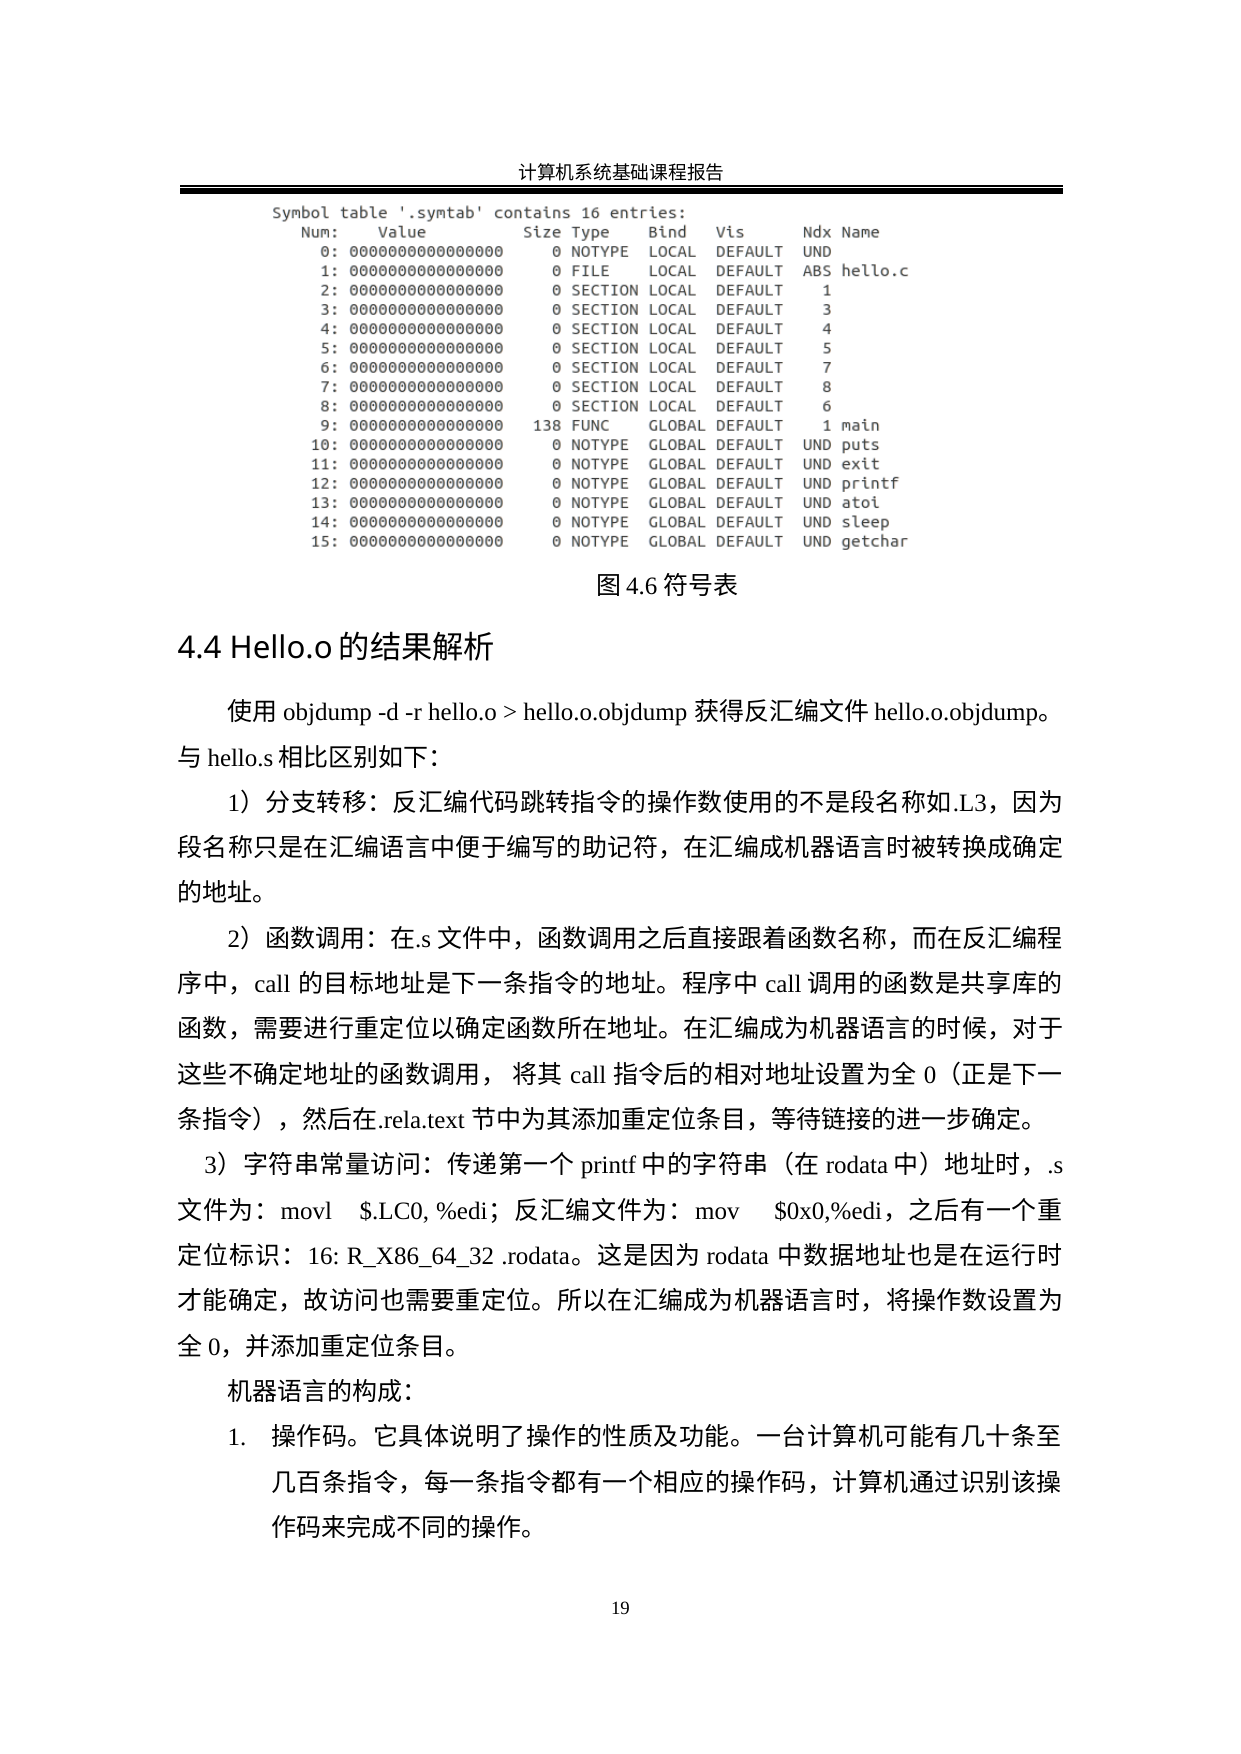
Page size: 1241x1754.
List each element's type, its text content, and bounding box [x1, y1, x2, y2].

text 1）分支转移：反汇编代码跳转指令的操作数使用的不是段名称如.L3，因为段名称只是在汇编语言中便于编写的助记符，在汇编成机器语言时被转换成确定的地址。 [177, 782, 1063, 909]
picture [271, 200, 1158, 566]
subtitle 4.4 Hello.o的结果解析 [177, 627, 1063, 667]
text 机器语言的构成： [177, 1371, 1063, 1408]
text 2）函数调用：在.s 文件中，函数调用之后直接跟着函数名称，而在反汇编程 序中，call 的目标地址是下一条指令的地址。程序中call调用的函数是共享库的函数，需要进行重定位以确定函数所在地址。在汇编成为机器语言的时候，对于这些不确定地址的函数调用， 将其 call 指令后的相对地址设置为全 0（正是下一条指令），然后在.rela.text 节中为其添加重定位条目，等待链接的进一步确定。 [177, 918, 1063, 1136]
text 3）字符串常量访问：传递第一个printf中的字符串（在rodata中）地址时，.s文件为：movl $.LC0, %edi；反汇编文件为：mov $0x0,%edi，之后有一个重定位标识：16: R_X86_64_32 .rodata。这是因为rodata 中数据地址也是在运行时 才能确定，故访问也需要重定位。所以在汇编成为机器语言时，将操作数设置为全 0，并添加重定位条目。 [177, 1145, 1063, 1362]
list 操作码。它具体说明了操作的性质及功能。一台计算机可能有几十条至几百条指令，每一条指令都有一个相应的操作码，计算机通过识别该操作码来完成不同的操作。 [227, 1417, 1063, 1543]
text 使用 objdump -d -r hello.o > hello.o.objdump 获得反汇编文件hello.o.objdump。与hello.s相比区别如下： [177, 692, 1063, 773]
text 图4.6 符号表 [271, 566, 1063, 602]
